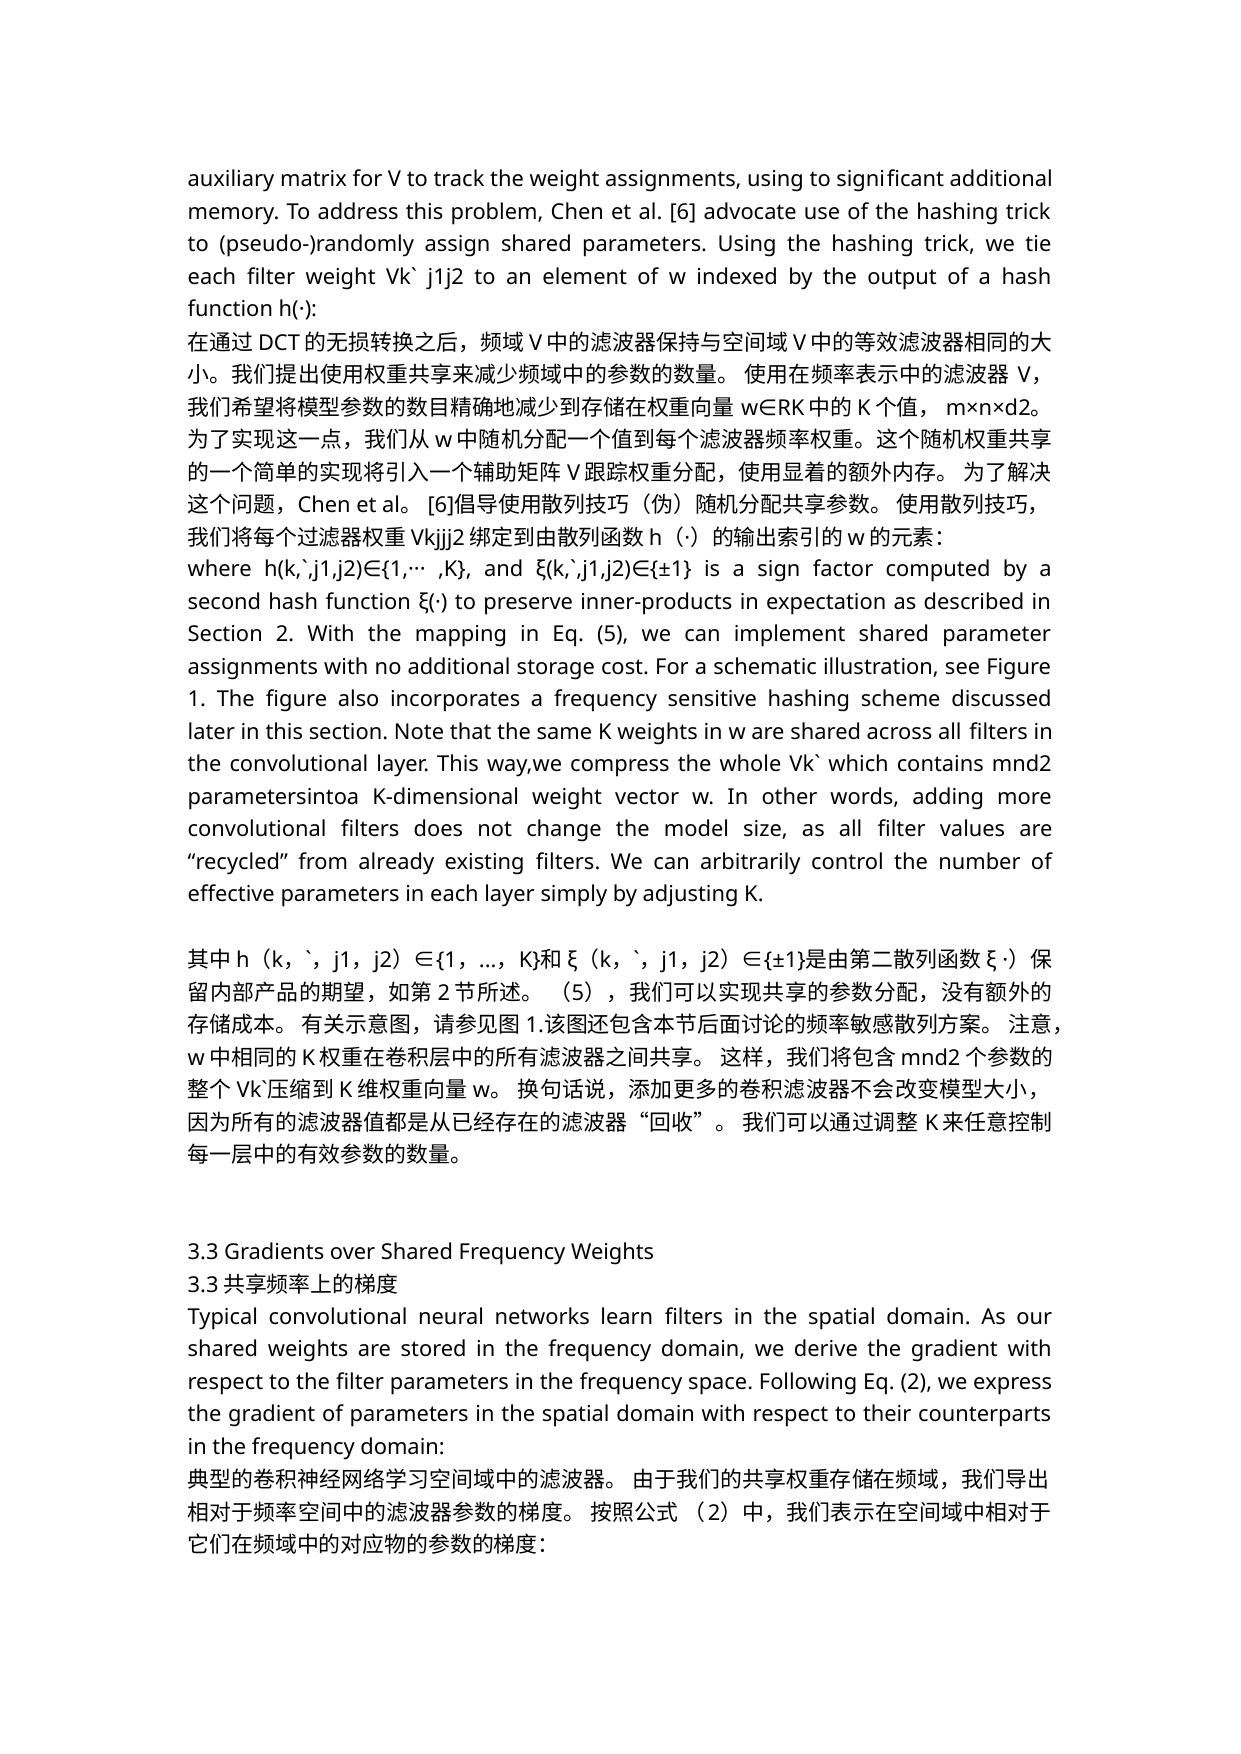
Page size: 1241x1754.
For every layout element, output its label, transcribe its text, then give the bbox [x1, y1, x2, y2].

text 3.3 Gradients over Shared Frequency Weights [187, 1234, 1053, 1267]
text 3.3共享频率上的梯度 [187, 1267, 1053, 1299]
text 典型的卷积神经网络学习空间域中的滤波器。 由于我们的共享权重存储在频域，我们导出相对于频率空间中的滤波器参数的梯度。 按照公式 （2）中，我们表示在空间域中相对于它们在频域中的对应物的参数的梯度： [187, 1462, 1053, 1559]
text Typical convolutional neural networks learn ﬁlters in the spatial domain. As our shared weights are stored in the frequency domain, we derive the gradient with respect to the ﬁlter parameters in the frequency space. Following Eq. (2), we express the gradient of parameters in the spatial domain with respect to their counterparts in the frequency domain: [187, 1299, 1053, 1462]
text where h(k,`,j1,j2)∈{1,··· ,K}, and ξ(k,`,j1,j2)∈{±1} is a sign factor computed by a second hash function ξ(·) to preserve inner-products in expectation as described in Section 2. With the mapping in Eq. (5), we can implement shared parameter assignments with no additional storage cost. For a schematic illustration, see Figure 1. The ﬁgure also incorporates a frequency sensitive hashing scheme discussed later in this section. Note that the same K weights in w are shared across all ﬁlters in the convolutional layer. This way,we compress the whole Vk` which contains mnd2 parametersintoa K-dimensional weight vector w. In other words, adding more convolutional ﬁlters does not change the model size, as all ﬁlter values are “recycled” from already existing ﬁlters. We can arbitrarily control the number of effective parameters in each layer simply by adjusting K. [187, 552, 1053, 909]
text 在通过DCT的无损转换之后，频域V中的滤波器保持与空间域V中的等效滤波器相同的大小。我们提出使用权重共享来减少频域中的参数的数量。 使用在频率表示中的滤波器V，我们希望将模型参数的数目精确地减少到存储在权重向量w∈RK中的K个值， m×n×d2。 为了实现这一点，我们从w中随机分配一个值到每个滤波器频率权重。这个随机权重共享的一个简单的实现将引入一个辅助矩阵V跟踪权重分配，使用显着的额外内存。 为了解决这个问题，Chen et al。 [6]倡导使用散列技巧（伪）随机分配共享参数。 使用散列技巧，我们将每个过滤器权重Vkjjj2绑定到由散列函数h（·）的输出索引的w的元素： [187, 324, 1053, 552]
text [187, 162, 1053, 324]
text 其中h（k，`，j1，j2）∈{1，...，K}和ξ（k，`，j1，j2）∈{±1}是由第二散列函数ξ ·）保留内部产品的期望，如第2节所述。 （5），我们可以实现共享的参数分配，没有额外的存储成本。 有关示意图，请参见图1.该图还包含本节后面讨论的频率敏感散列方案。 注意，w中相同的K权重在卷积层中的所有滤波器之间共享。 这样，我们将包含mnd2个参数的整个Vk`压缩到K维权重向量w。 换句话说，添加更多的卷积滤波器不会改变模型大小，因为所有的滤波器值都是从已经存在的滤波器“回收”。 我们可以通过调整K来任意控制每一层中的有效参数的数量。 [187, 942, 1053, 1169]
